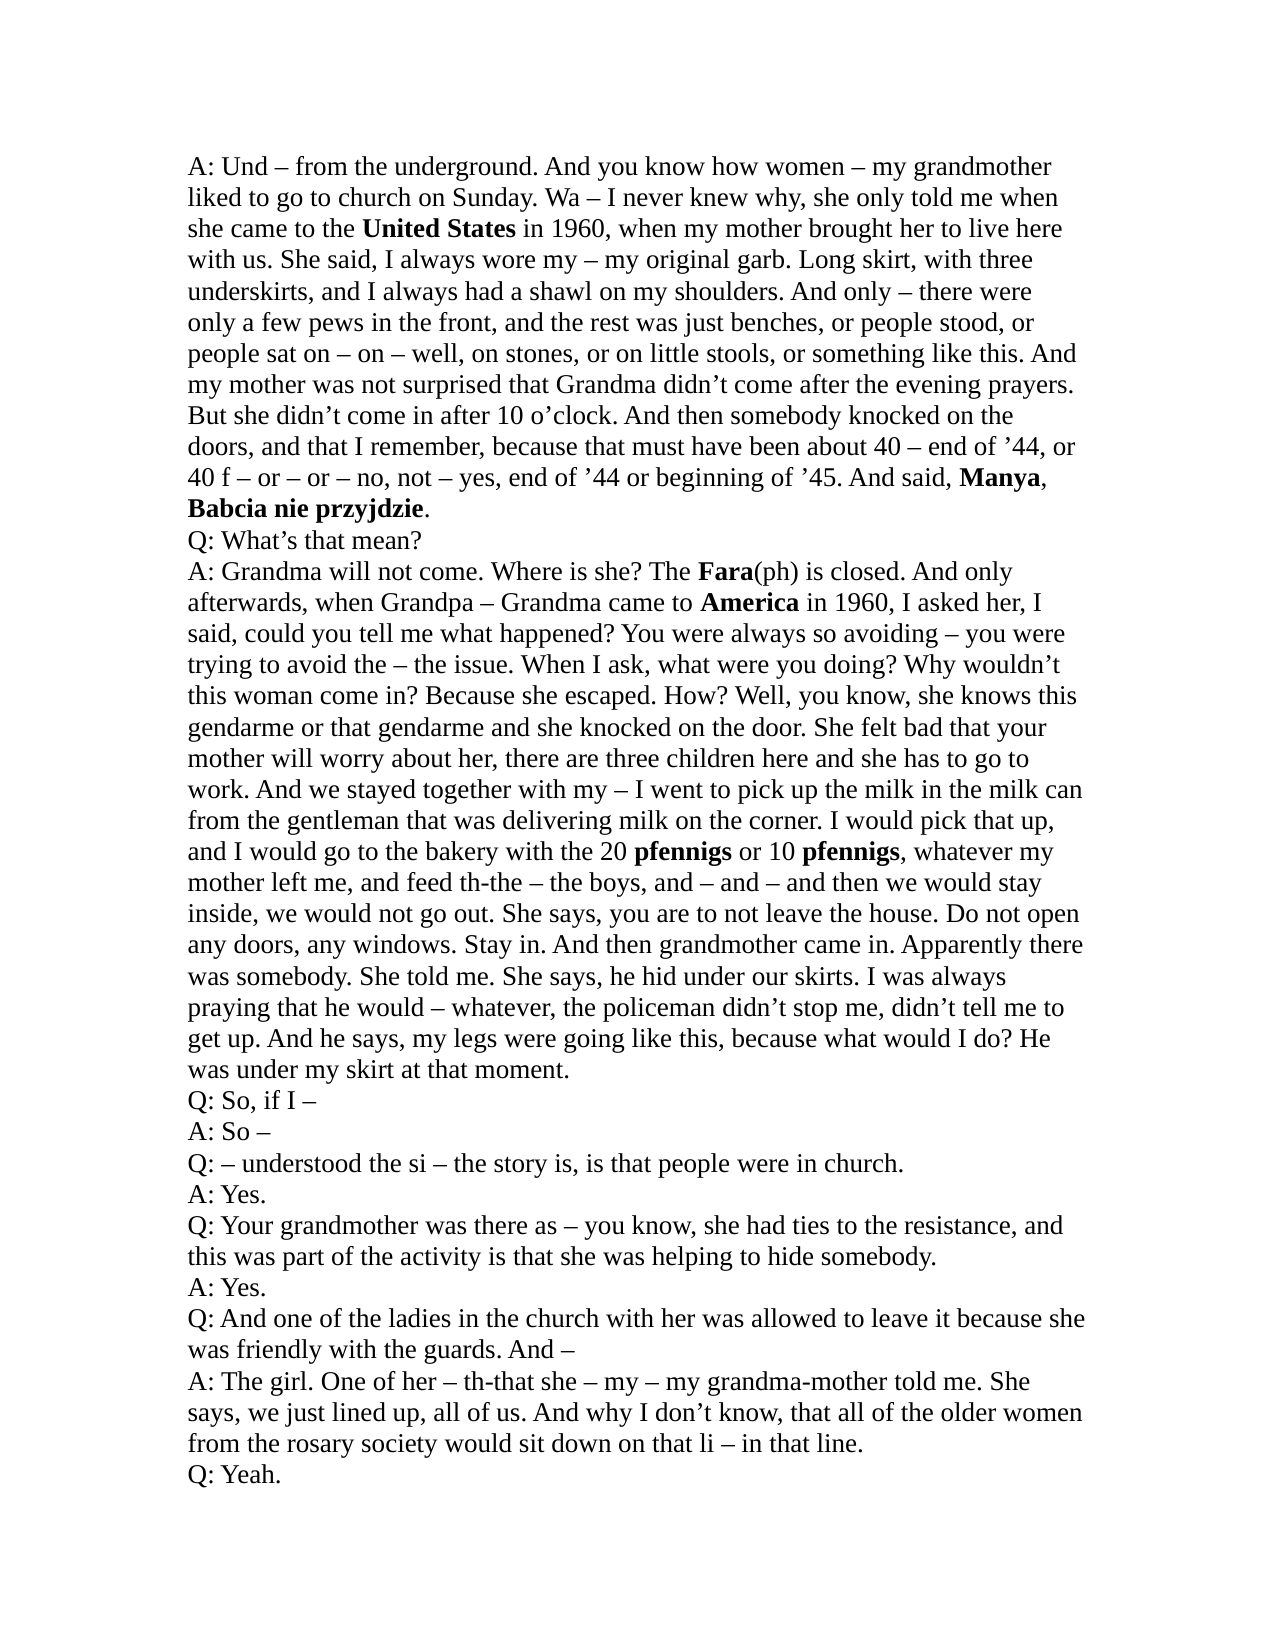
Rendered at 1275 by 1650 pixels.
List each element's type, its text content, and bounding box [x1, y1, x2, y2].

text A: Yes. [187, 1240, 1087, 1271]
text A: Yes. [187, 1333, 1087, 1365]
text Q: Underground. [187, 181, 1087, 212]
text Q: And one of the ladies in the church with her was allowed to leave it because she was friendly with the guards. And – [187, 1365, 1087, 1427]
text Q: Your grandmother was there as – you know, she had ties to the resistance, and this was part of the activity is that she was helping to hide somebody. [187, 1271, 1087, 1333]
text Q: What’s that mean? [187, 586, 1087, 617]
text A: Grandma will not come. Where is she? The Fara(ph) is closed. And only afterwards, when Grandpa – Grandma came to America in 1960, I asked her, I said, could you tell me what happened? You were always so avoiding – you were trying to avoid the – the issue. When I ask, what were you doing? Why wouldn’t this woman come in? Because she escaped. How? Well, you know, she knows this gendarme or that gendarme and she knocked on the door. She felt bad that your mother will worry about her, there are three children here and she has to go to work. And we stayed together with my – I went to pick up the milk in the milk can from the gentleman that was delivering milk on the corner. I would pick that up, and I would go to the bakery with the 20 pfennigs or 10 pfennigs, whatever my mother left me, and feed th-the – the boys, and – and – and then we would stay inside, we would not go out. She says, you are to not leave the house. Do not open any doors, any windows. Stay in. And then grandmother came in. Apparently there was somebody. She told me. She says, he hid under our skirts. I was always praying that he would – whatever, the policeman didn’t stop me, didn’t tell me to get up. And he says, my legs were going like this, because what would I do? He was under my skirt at that moment. [187, 617, 1087, 1147]
text A: Und – from the underground. And you know how women – my grandmother liked to go to church on Sunday. Wa – I never knew why, she only told me when she came to the United States in 1960, when my mother brought her to live here with us. She said, I always wore my – my original garb. Long skirt, with three underskirts, and I always had a shawl on my shoulders. And only – there were only a few pews in the front, and the rest was just benches, or people stood, or people sat on – on – well, on stones, or on little stools, or something like this. And my mother was not surprised that Grandma didn’t come after the evening prayers. But she didn’t come in after 10 o’clock. And then somebody knocked on the doors, and that I remember, because that must have been about 40 – end of ’44, or 40 f – or – or – no, not – yes, end of ’44 or beginning of ’45. And said, Manya, Babcia nie przyjdzie. [187, 212, 1087, 586]
text Q: So, if I – [187, 1147, 1087, 1178]
text A: So – [187, 1178, 1087, 1209]
text A: They were looking for someone who was carrying information papers. [187, 150, 1087, 181]
text Q: – understood the si – the story is, is that people were in church. [187, 1209, 1087, 1240]
